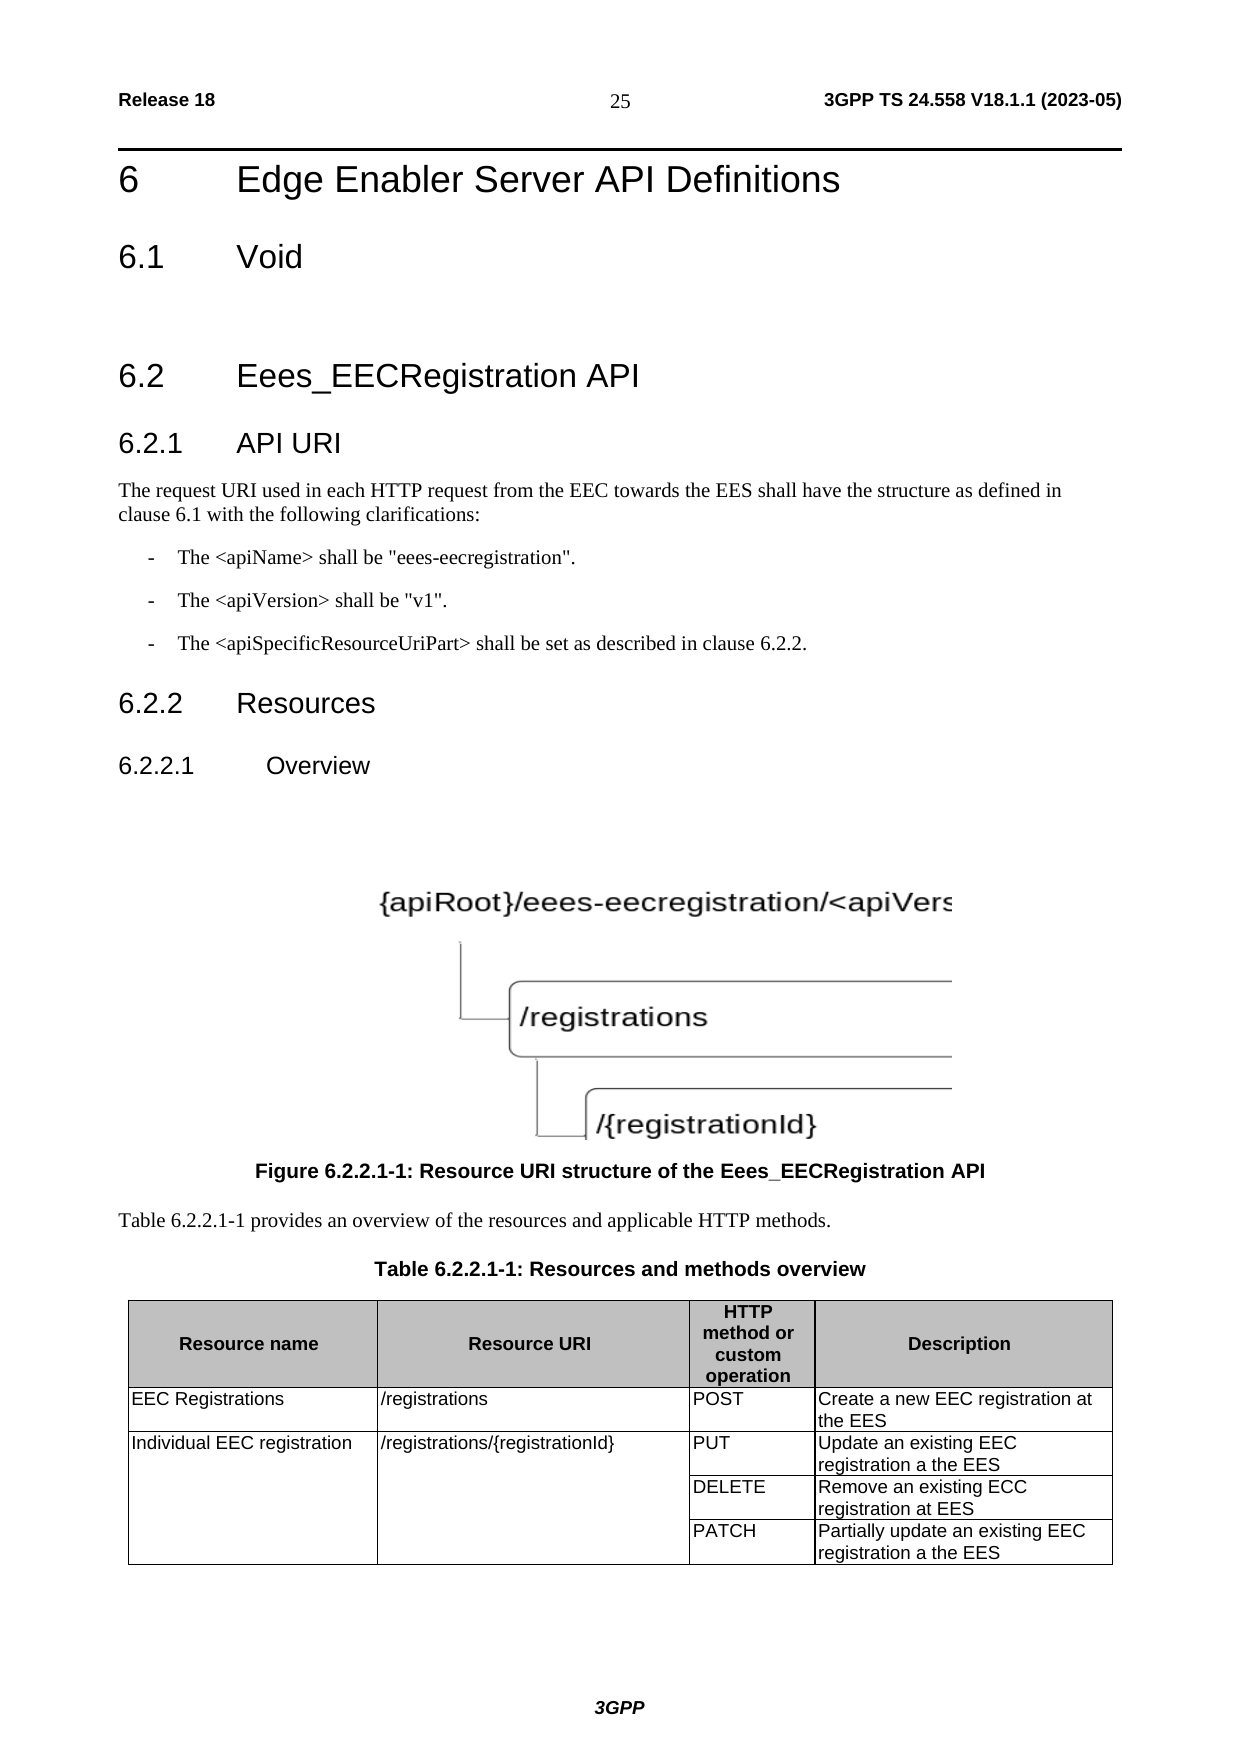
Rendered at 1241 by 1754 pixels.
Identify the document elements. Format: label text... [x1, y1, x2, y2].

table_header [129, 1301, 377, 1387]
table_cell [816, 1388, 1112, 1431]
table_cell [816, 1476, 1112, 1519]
subtitle 6.2.2.1 Overview [118, 751, 1122, 779]
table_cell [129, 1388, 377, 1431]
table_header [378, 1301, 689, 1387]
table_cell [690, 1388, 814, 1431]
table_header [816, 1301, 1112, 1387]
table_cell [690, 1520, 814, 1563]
text - The <apiSpecificResourceUriPart> shall be set as described in clause 6.2.2. [148, 631, 1122, 655]
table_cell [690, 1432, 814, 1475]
text The request URI used in each HTTP request from the EEC towards the EES shall have the structure as defined in clause 6.1 with the following clarifications: [118, 478, 1122, 526]
text Figure 6.2.2.1-1: Resource URI structure of the Eees_EECRegistration API [118, 1159, 1122, 1183]
text - The <apiVersion> shall be "v1". [148, 588, 1122, 612]
text Table 6.2.2.1-1: Resources and methods overview [118, 1257, 1122, 1281]
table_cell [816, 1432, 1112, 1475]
subtitle 6.2 Eees_EECRegistration API [118, 356, 1122, 395]
subtitle 6.2.2 Resources [118, 686, 1122, 719]
text Table 6.2.2.1-1 provides an overview of the resources and applicable HTTP methods. [118, 1208, 1122, 1232]
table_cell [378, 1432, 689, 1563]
subtitle 6 Edge Enabler Server API Definitions [118, 151, 1122, 200]
subtitle 6.2.1 API URI [118, 426, 1122, 459]
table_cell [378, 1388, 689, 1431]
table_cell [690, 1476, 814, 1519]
subtitle 6.1 Void [118, 237, 1122, 276]
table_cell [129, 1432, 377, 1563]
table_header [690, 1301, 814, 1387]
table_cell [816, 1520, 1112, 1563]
text - The <apiName> shall be "eees-eecregistration". [148, 545, 1122, 569]
